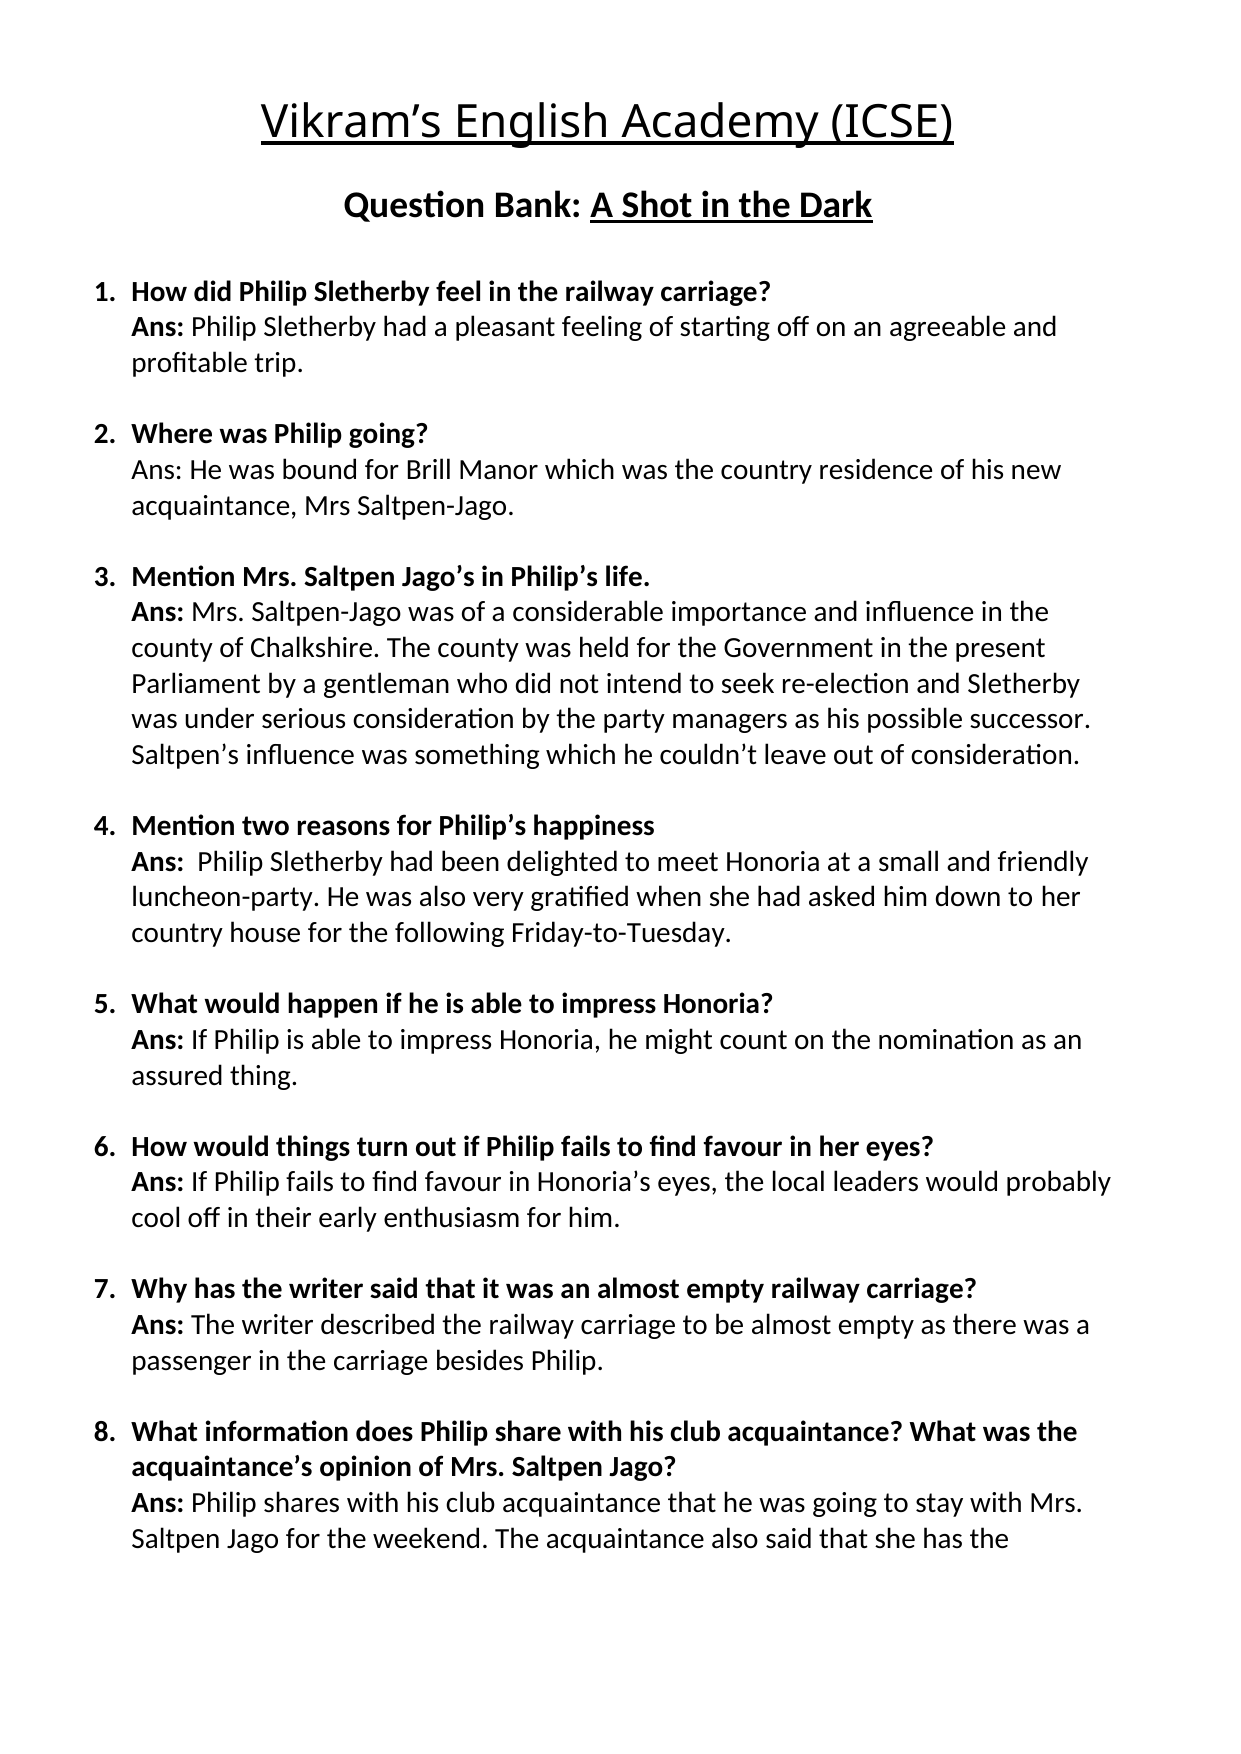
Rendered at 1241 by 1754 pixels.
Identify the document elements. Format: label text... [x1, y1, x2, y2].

list Where was Philip going? [94, 415, 1122, 451]
list Mention two reasons for Philip’s happiness [94, 807, 1122, 843]
text Ans: The writer described the railway carriage to be almost empty as there was a passenger in the carriage besides Philip. [131, 1306, 1122, 1377]
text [131, 1484, 1122, 1555]
text Ans: Mrs. Saltpen-Jago was of a considerable importance and influence in the county of Chalkshire. The county was held for the Government in the present Parliament by a gentleman who did not intend to seek re-election and Sletherby was under serious consideration by the party managers as his possible successor. Saltpen’s influence was something which he couldn’t leave out of consideration. [131, 593, 1122, 772]
list Why has the writer said that it was an almost empty railway carriage? [94, 1270, 1122, 1306]
text Question Bank: A Shot in the Dark [94, 181, 1122, 227]
list What information does Philip share with his club acquaintance? What was the acquaintance’s opinion of Mrs. Saltpen Jago? [94, 1413, 1122, 1484]
text Vikram’s English Academy (ICSE) [94, 89, 1122, 151]
list What would happen if he is able to impress Honoria? [94, 985, 1122, 1021]
list Mention Mrs. Saltpen Jago’s in Philip’s life. [94, 558, 1122, 593]
text Ans: He was bound for Brill Manor which was the country residence of his new acquaintance, Mrs Saltpen-Jago. [131, 451, 1122, 522]
text Ans: Philip Sletherby had a pleasant feeling of starting off on an agreeable and profitable trip. [131, 308, 1122, 380]
list How would things turn out if Philip fails to find favour in her eyes? [94, 1128, 1122, 1163]
text Ans: Philip Sletherby had been delighted to meet Honoria at a small and friendly luncheon-party. He was also very gratified when she had asked him down to her country house for the following Friday-to-Tuesday. [131, 843, 1122, 950]
text Ans: If Philip is able to impress Honoria, he might count on the nomination as an assured thing. [131, 1021, 1122, 1092]
text Ans: If Philip fails to find favour in Honoria’s eyes, the local leaders would probably cool off in their early enthusiasm for him. [131, 1163, 1122, 1235]
list How did Philip Sletherby feel in the railway carriage? [94, 273, 1122, 308]
